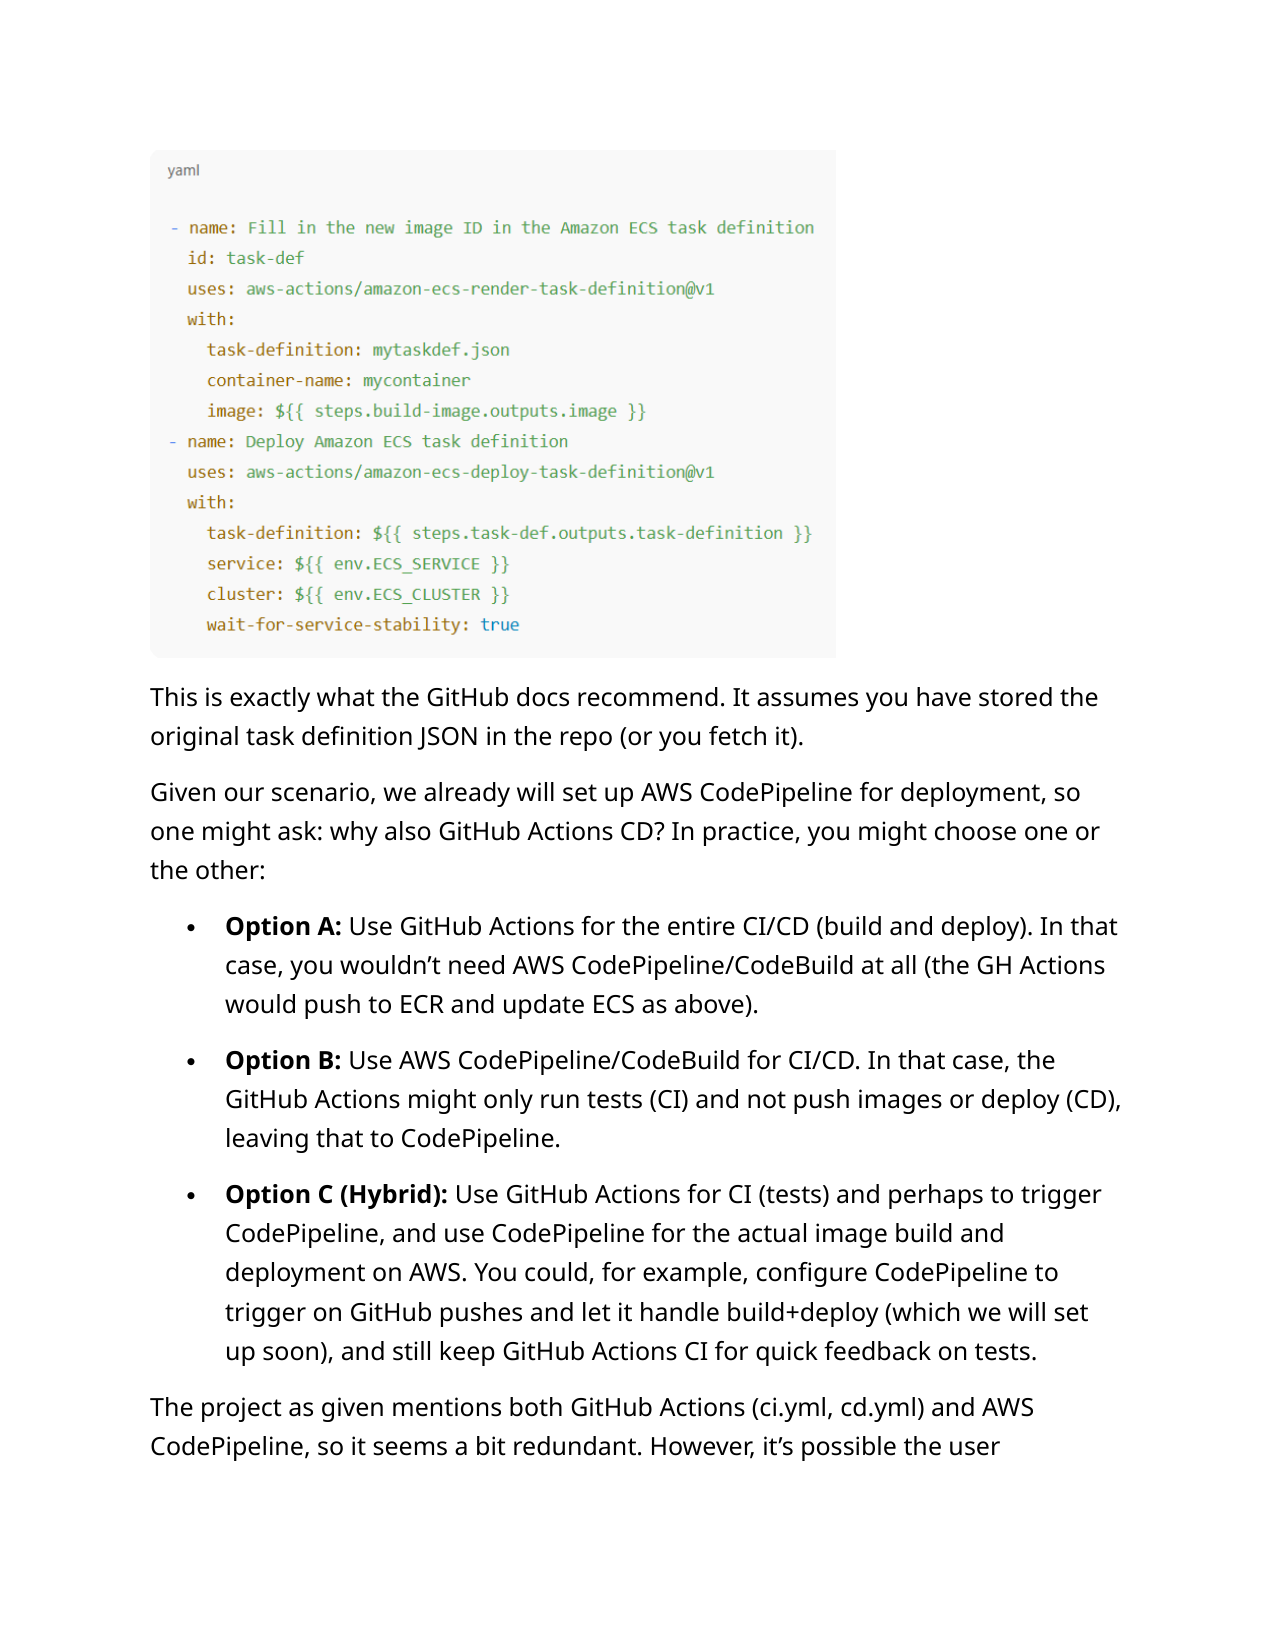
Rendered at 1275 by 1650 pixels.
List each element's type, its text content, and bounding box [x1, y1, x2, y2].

list Option C (Hybrid): Use GitHub Actions for CI (tests) and perhaps to trigger CodePipeline, and use CodePipeline for the actual image build and deployment on AWS. You could, for example, configure CodePipeline to trigger on GitHub pushes and let it handle build+deploy (which we will set up soon), and still keep GitHub Actions CI for quick feedback on tests. [187, 1177, 1125, 1367]
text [150, 1389, 1125, 1462]
list Option A: Use GitHub Actions for the entire CI/CD (build and deploy). In that case, you wouldn’t need AWS CodePipeline/CodeBuild at all (the GH Actions would push to ECR and update ECS as above). [187, 908, 1125, 1021]
text This is exactly what the GitHub docs recommend. It assumes you have stored the original task definition JSON in the repo (or you fetch it). [150, 679, 1125, 752]
list Option B: Use AWS CodePipeline/CodeBuild for CI/CD. In that case, the GitHub Actions might only run tests (CI) and not push images or deploy (CD), leaving that to CodePipeline. [187, 1042, 1125, 1155]
picture [150, 150, 836, 658]
text Given our scenario, we already will set up AWS CodePipeline for deployment, so one might ask: why also GitHub Actions CD? In practice, you might choose one or the other: [150, 774, 1125, 887]
